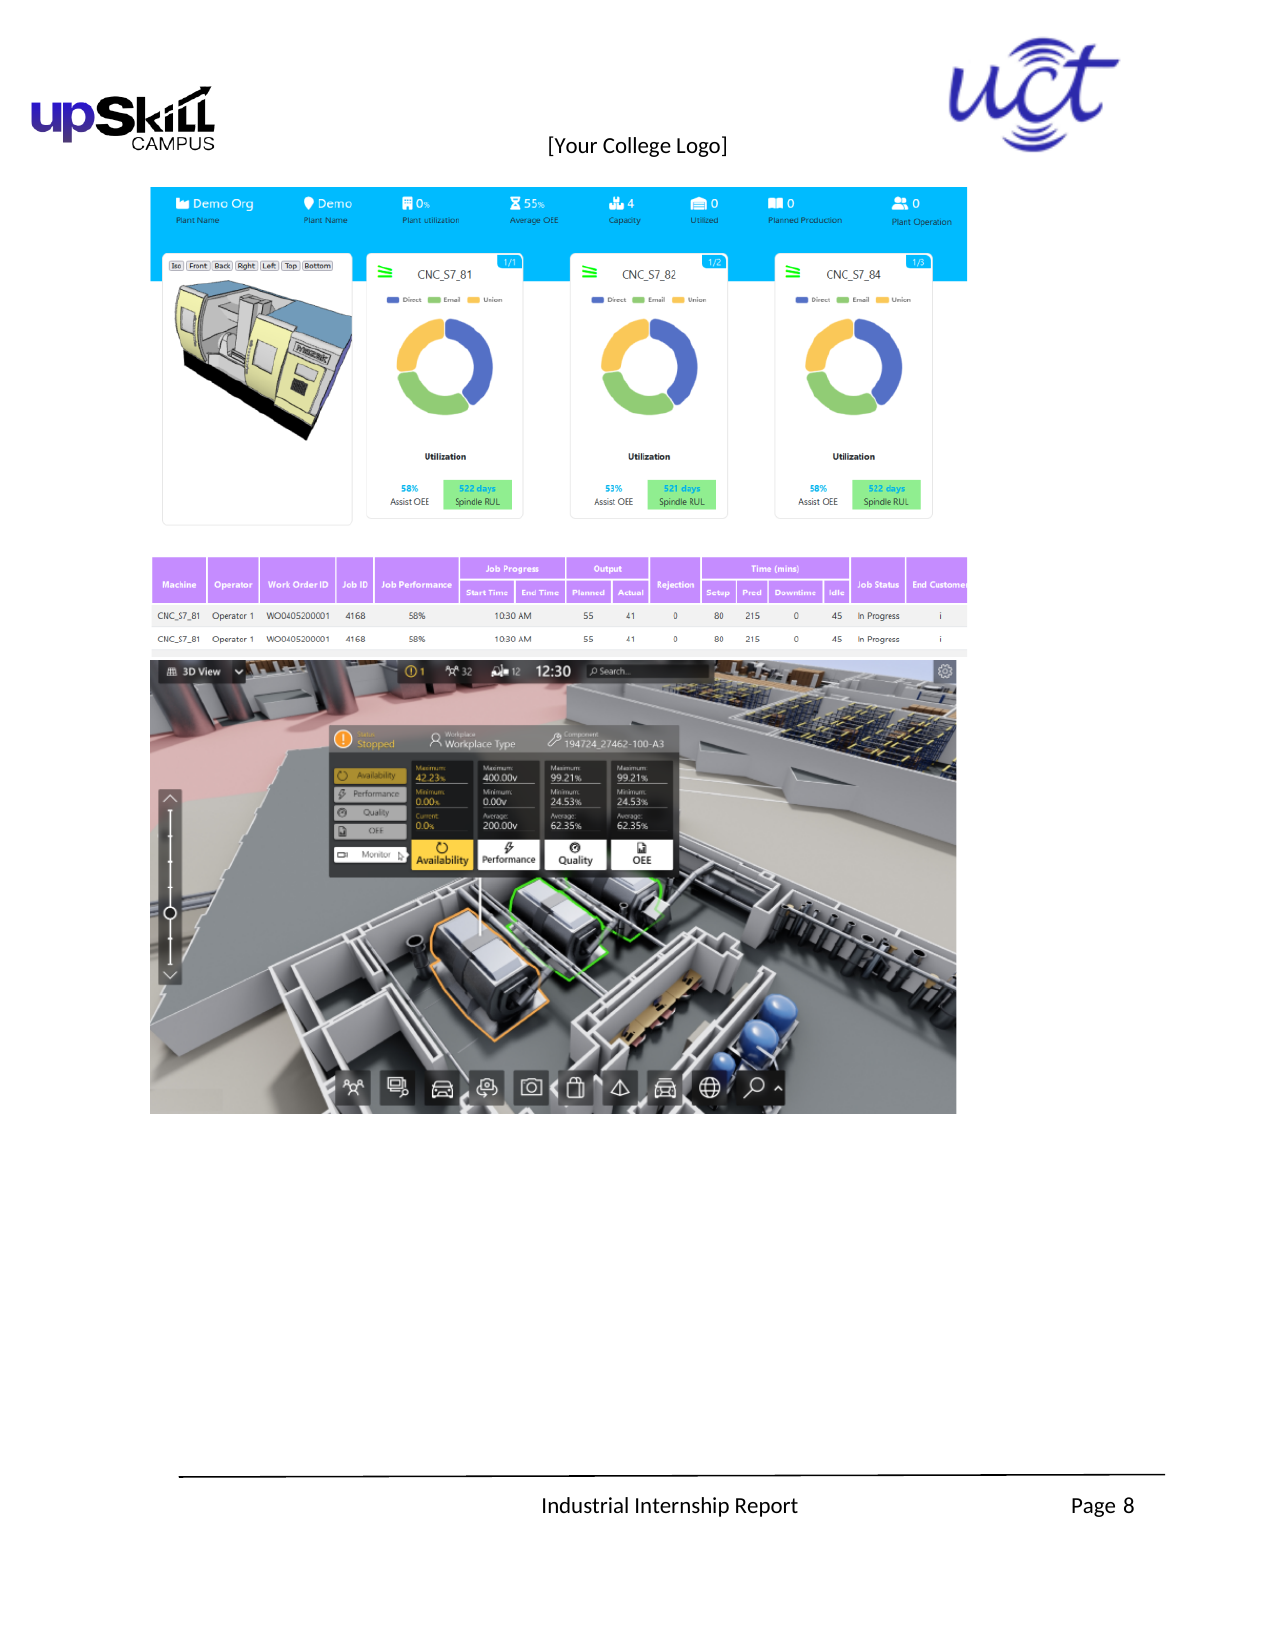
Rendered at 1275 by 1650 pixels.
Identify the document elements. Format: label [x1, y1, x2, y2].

picture [946, 28, 1125, 154]
picture [893, 198, 908, 209]
picture [177, 198, 189, 208]
picture [610, 198, 624, 209]
picture [0, 73, 246, 154]
picture [691, 198, 706, 209]
picture [511, 197, 520, 209]
picture [305, 197, 313, 209]
picture [403, 197, 412, 209]
picture [769, 198, 782, 208]
picture [150, 660, 957, 1114]
picture [150, 254, 968, 657]
